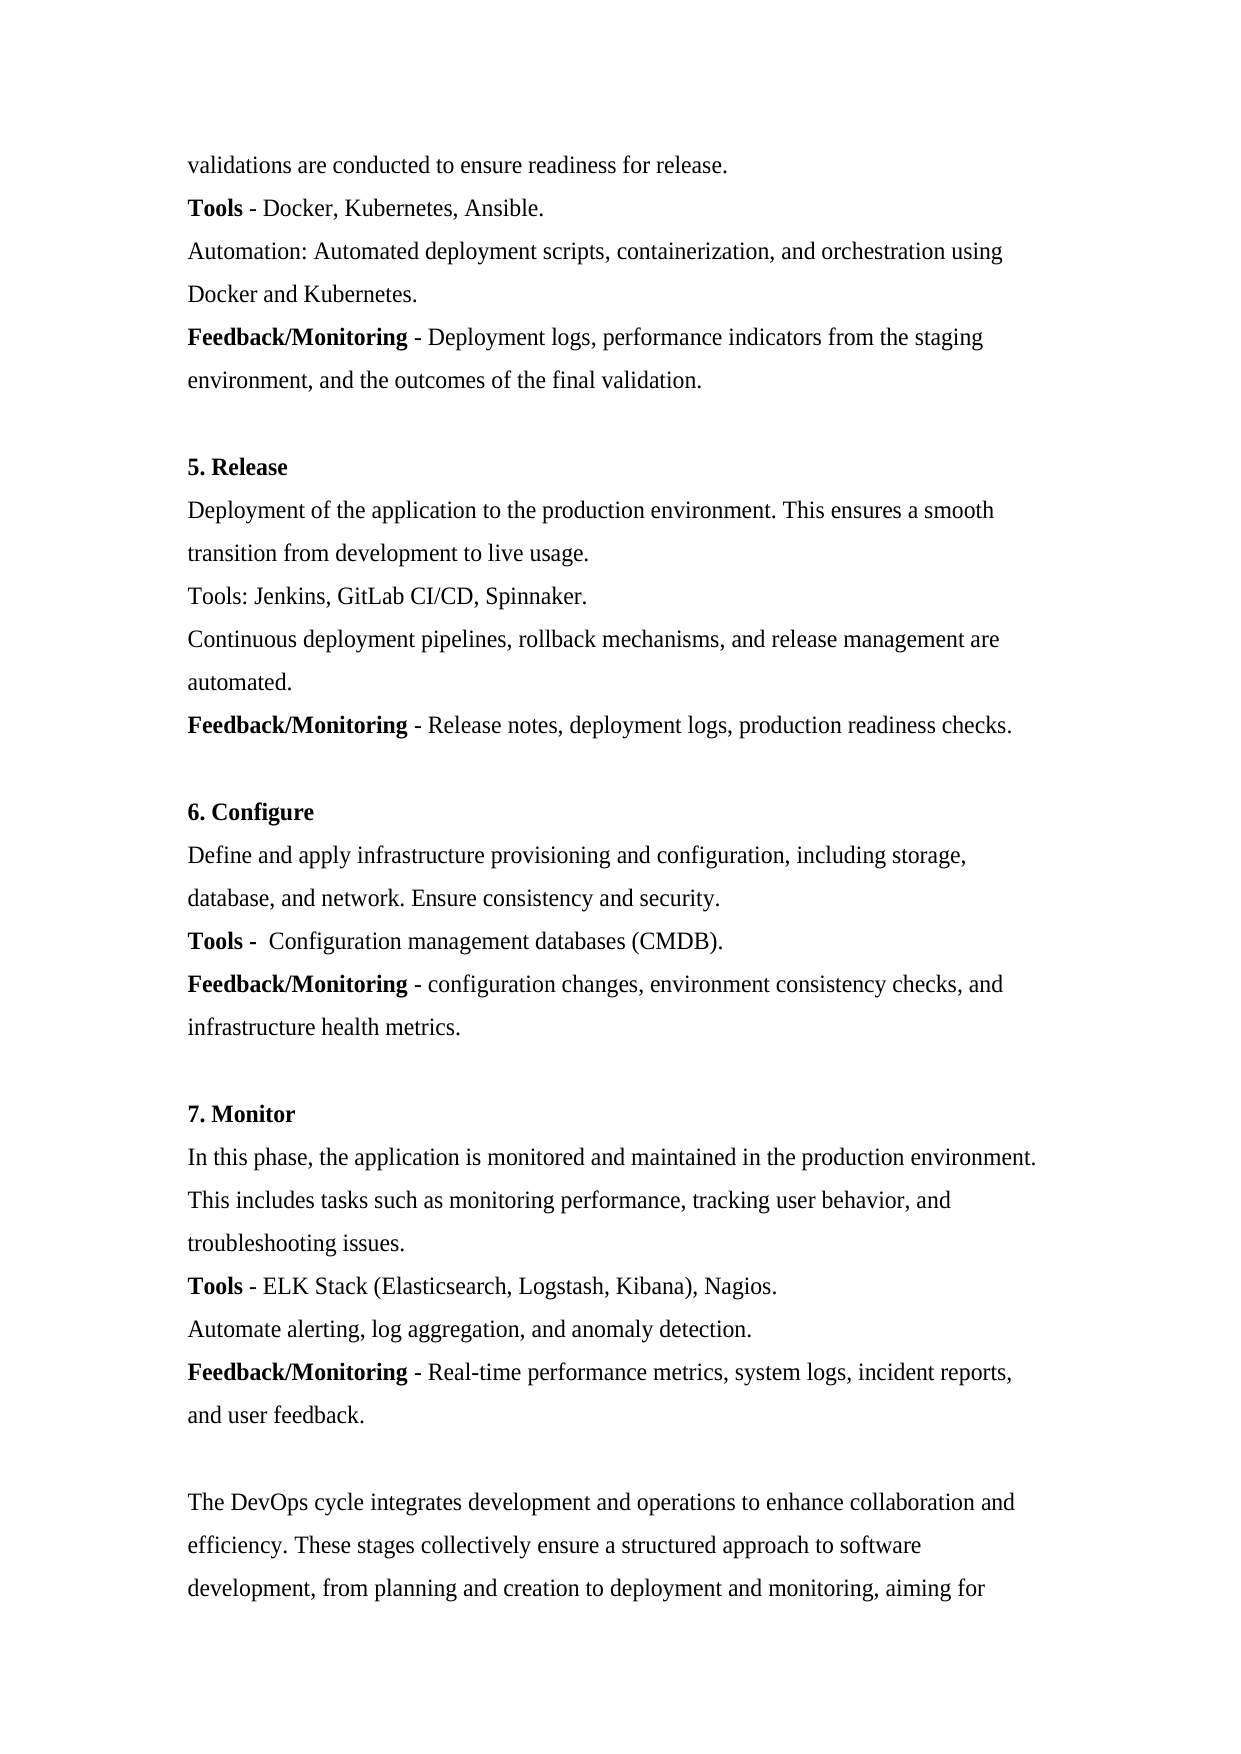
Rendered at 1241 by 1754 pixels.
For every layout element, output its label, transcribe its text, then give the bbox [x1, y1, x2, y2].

text Continuous deployment pipelines, rollback mechanisms, and release management are automated. [187, 624, 1053, 696]
text Automate alerting, log aggregation, and anomaly detection. [187, 1314, 1053, 1343]
text Feedback/Monitoring - Release notes, deployment logs, production readiness checks. [187, 711, 1053, 739]
text Automation: Automated deployment scripts, containerization, and orchestration using Docker and Kubernetes. [187, 236, 1053, 308]
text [187, 150, 1053, 179]
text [187, 1487, 1053, 1602]
text Tools - Docker, Kubernetes, Ansible. [187, 193, 1053, 222]
text Feedback/Monitoring - Real-time performance metrics, system logs, incident reports, and user feedback. [187, 1357, 1053, 1429]
text In this phase, the application is monitored and maintained in the production environment. This includes tasks such as monitoring performance, tracking user behavior, and troubleshooting issues. [187, 1142, 1053, 1257]
text Tools - Configuration management databases (CMDB). [187, 926, 1053, 955]
list Monitor [187, 1099, 1053, 1127]
text Tools - ELK Stack (Elasticsearch, Logstash, Kibana), Nagios. [187, 1271, 1053, 1300]
text Define and apply infrastructure provisioning and configuration, including storage, database, and network. Ensure consistency and security. [187, 840, 1053, 912]
list Release [187, 452, 1053, 481]
text Deployment of the application to the production environment. This ensures a smooth transition from development to live usage. [187, 495, 1053, 567]
text Feedback/Monitoring - Deployment logs, performance indicators from the staging environment, and the outcomes of the final validation. [187, 322, 1053, 394]
list Configure [187, 797, 1053, 826]
text Tools: Jenkins, GitLab CI/CD, Spinnaker. [187, 581, 1053, 610]
text Feedback/Monitoring - configuration changes, environment consistency checks, and infrastructure health metrics. [187, 969, 1053, 1041]
